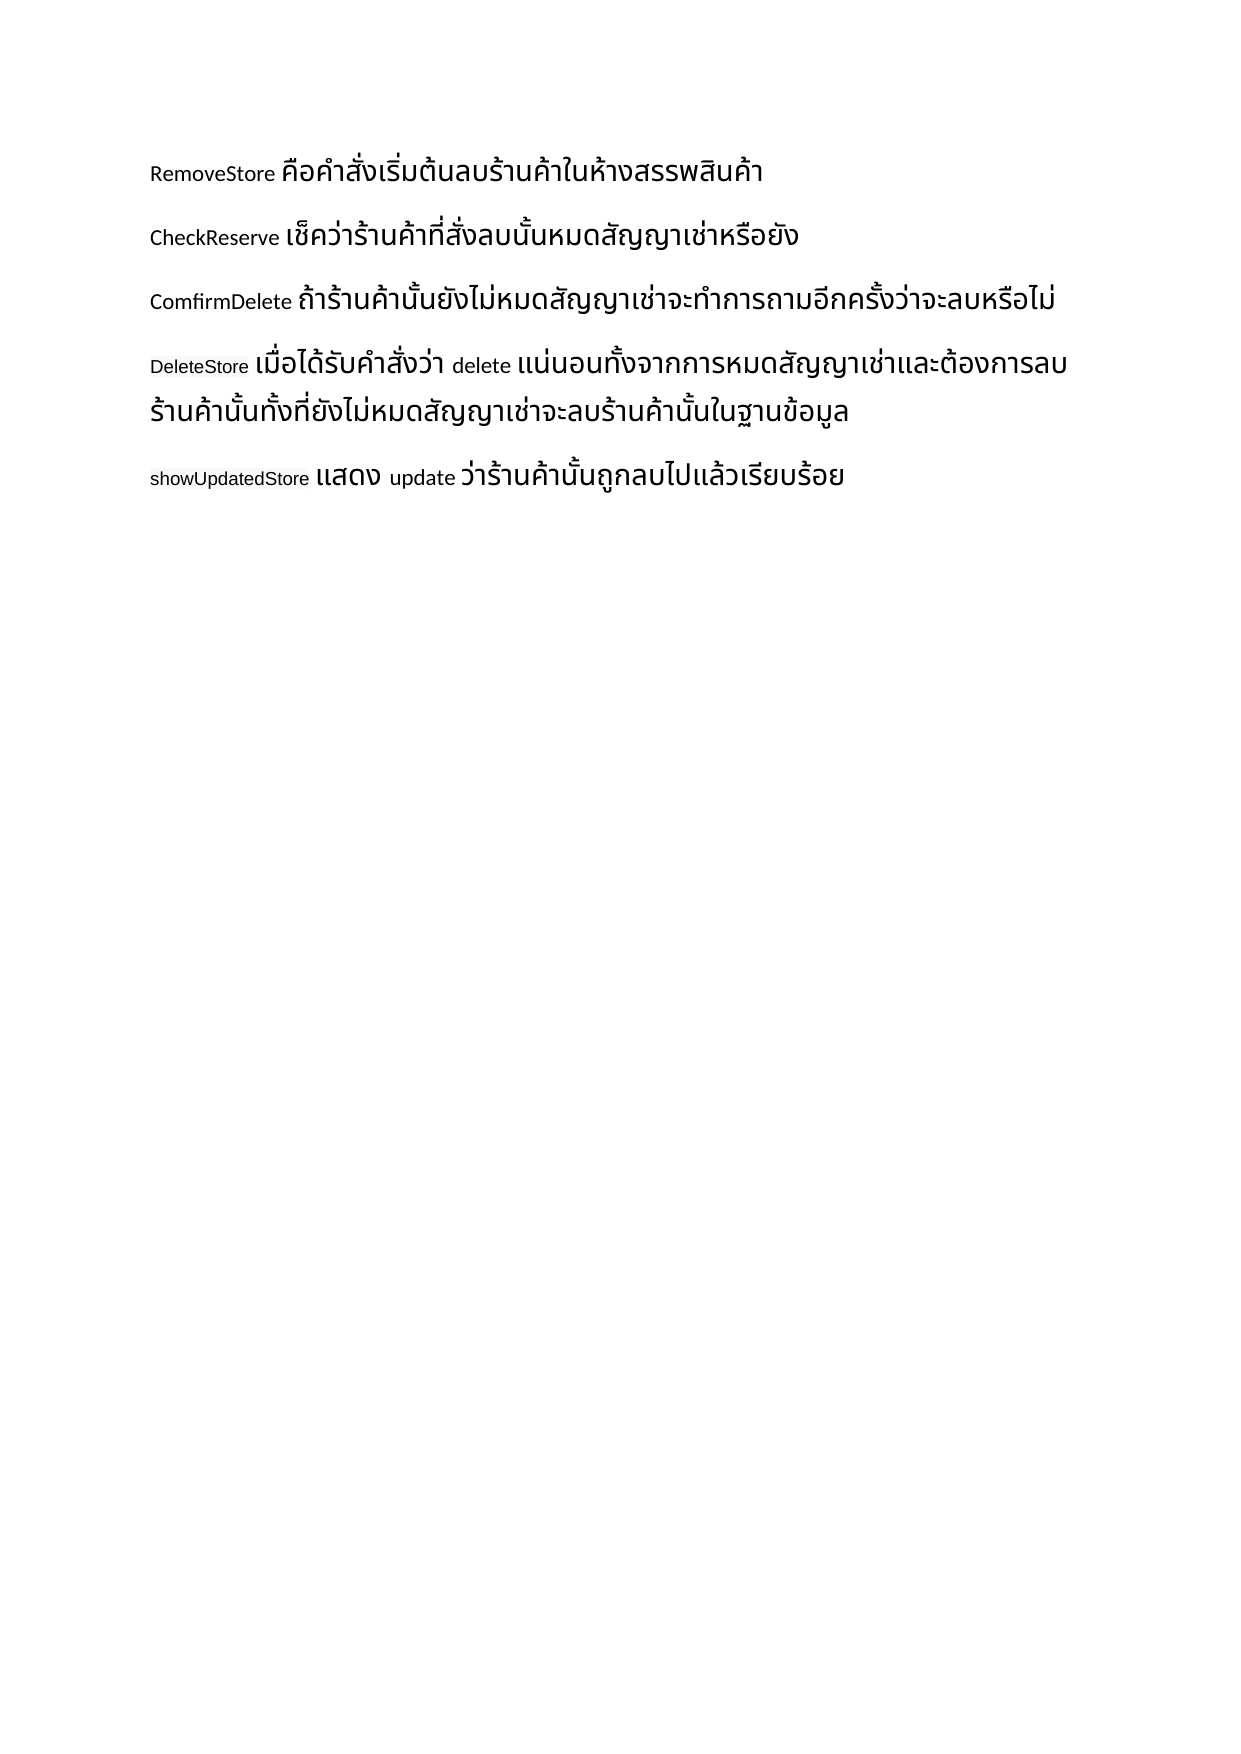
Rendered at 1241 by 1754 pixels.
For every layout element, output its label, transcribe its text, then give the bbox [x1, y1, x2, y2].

text CheckReserve เช็คว่าร้านค้าที่สั่งลบนั้นหมดสัญญาเช่าหรือยัง [150, 214, 1090, 258]
text showUpdatedStore แสดง update ว่าร้านค้านั้นถูกลบไปแล้วเรียบร้อย [150, 454, 1090, 498]
text DeleteStore เมื่อได้รับคำสั่งว่า delete แน่นอนทั้งจากการหมดสัญญาเช่าและต้องการลบร้านค้านั้นทั้งที่ยังไม่หมดสัญญาเช่าจะลบร้านค้านั้นในฐานข้อมูล [150, 342, 1090, 434]
text RemoveStore คือคำสั่งเริ่มต้นลบร้านค้าในห้างสรรพสินค้า [150, 150, 1090, 194]
text ComfirmDelete ถ้าร้านค้านั้นยังไม่หมดสัญญาเช่าจะทำการถามอีกครั้งว่าจะลบหรือไม่ [150, 278, 1090, 322]
